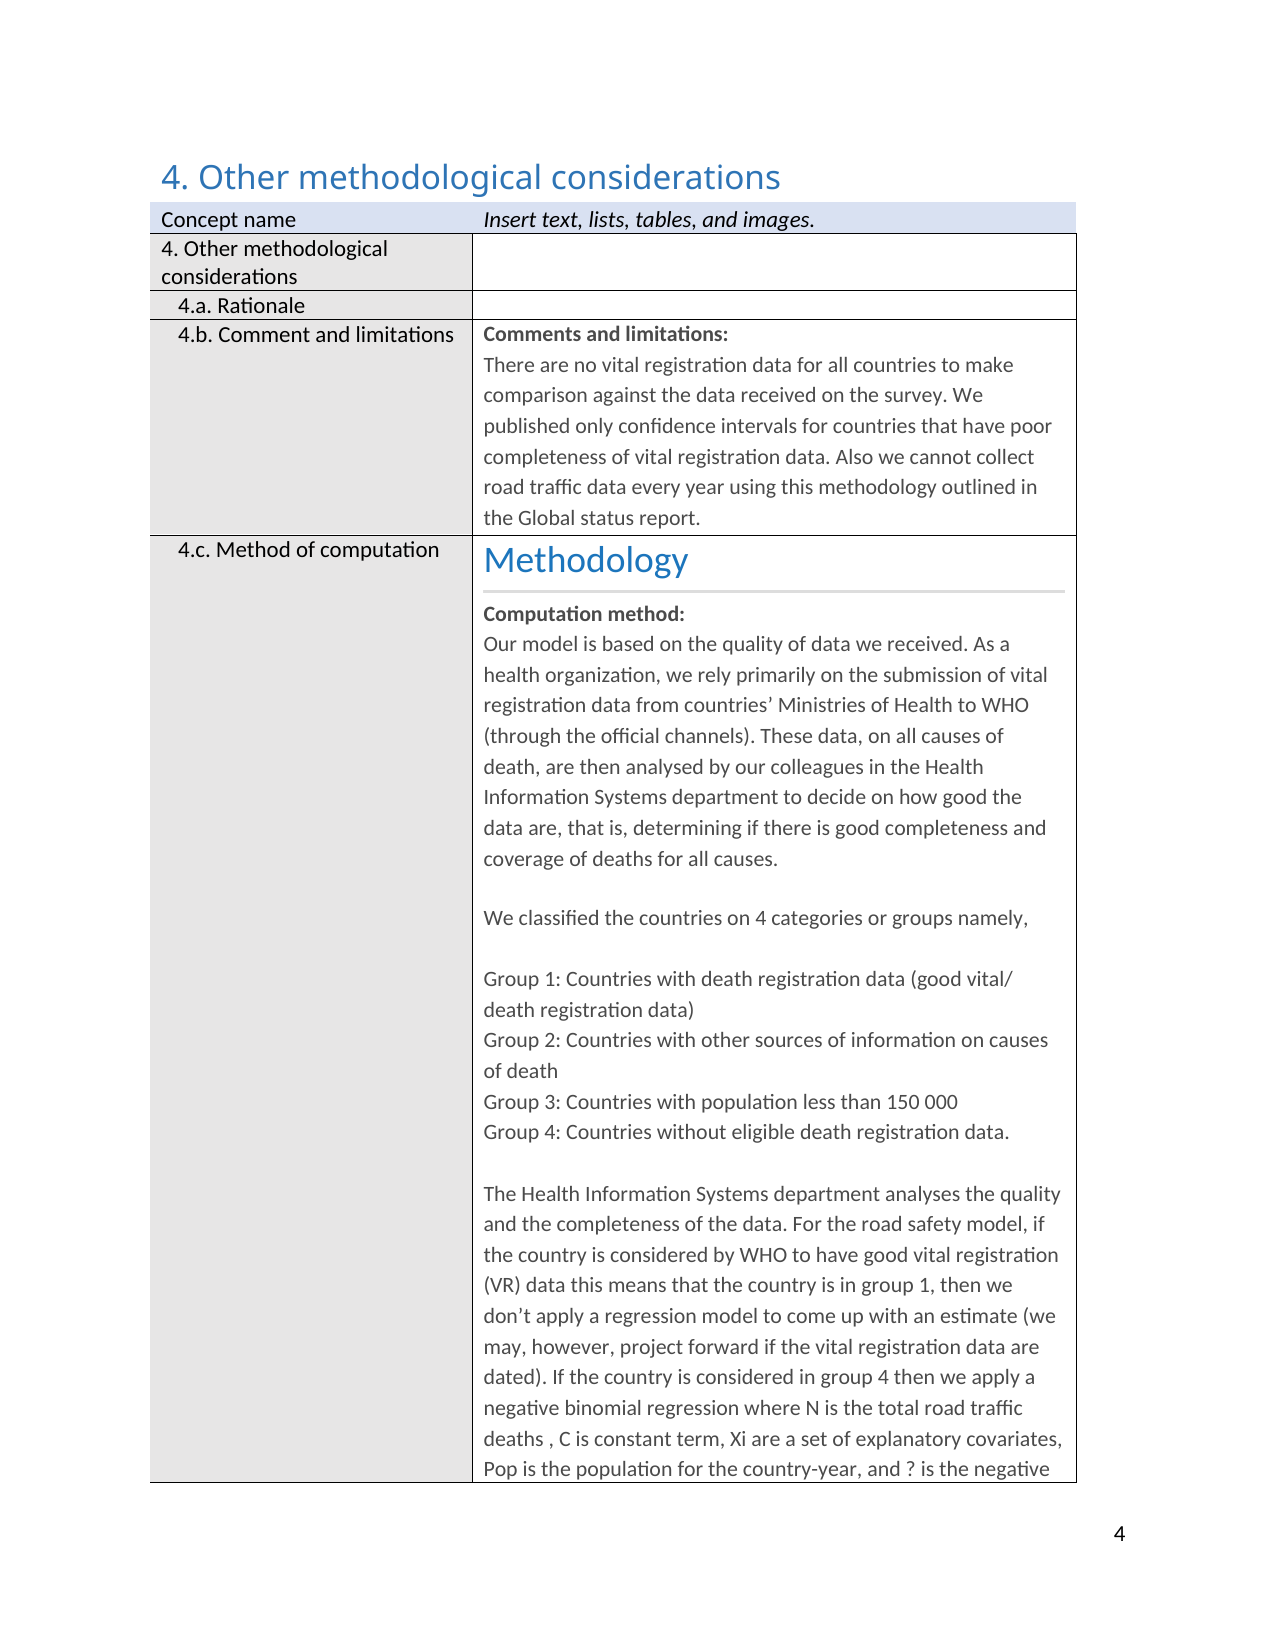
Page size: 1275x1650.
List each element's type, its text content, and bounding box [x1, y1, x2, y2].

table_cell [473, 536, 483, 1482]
table_cell Comments and limitations: There are no vital registration data for all countries to make comparison against the data received on the survey. We published only confidence intervals for countries that have poor completeness of vital registration data. Also we cannot collect road traffic data every year using this methodology outlined in the Global status report. [473, 320, 1076, 534]
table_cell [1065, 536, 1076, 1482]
table_cell [473, 291, 1076, 319]
table_cell Insert text, lists, tables, and images. [472, 202, 1076, 233]
table_cell 4. Other methodological considerations [150, 234, 472, 290]
table_cell 4.a. Rationale [150, 291, 472, 319]
table_header 4. Other methodological considerations [150, 150, 1076, 202]
table_cell [473, 234, 1076, 290]
table_cell 4.c. Method of computation [150, 536, 472, 1482]
table_cell 4.b. Comment and limitations [150, 320, 472, 534]
table_cell Concept name [150, 202, 472, 233]
